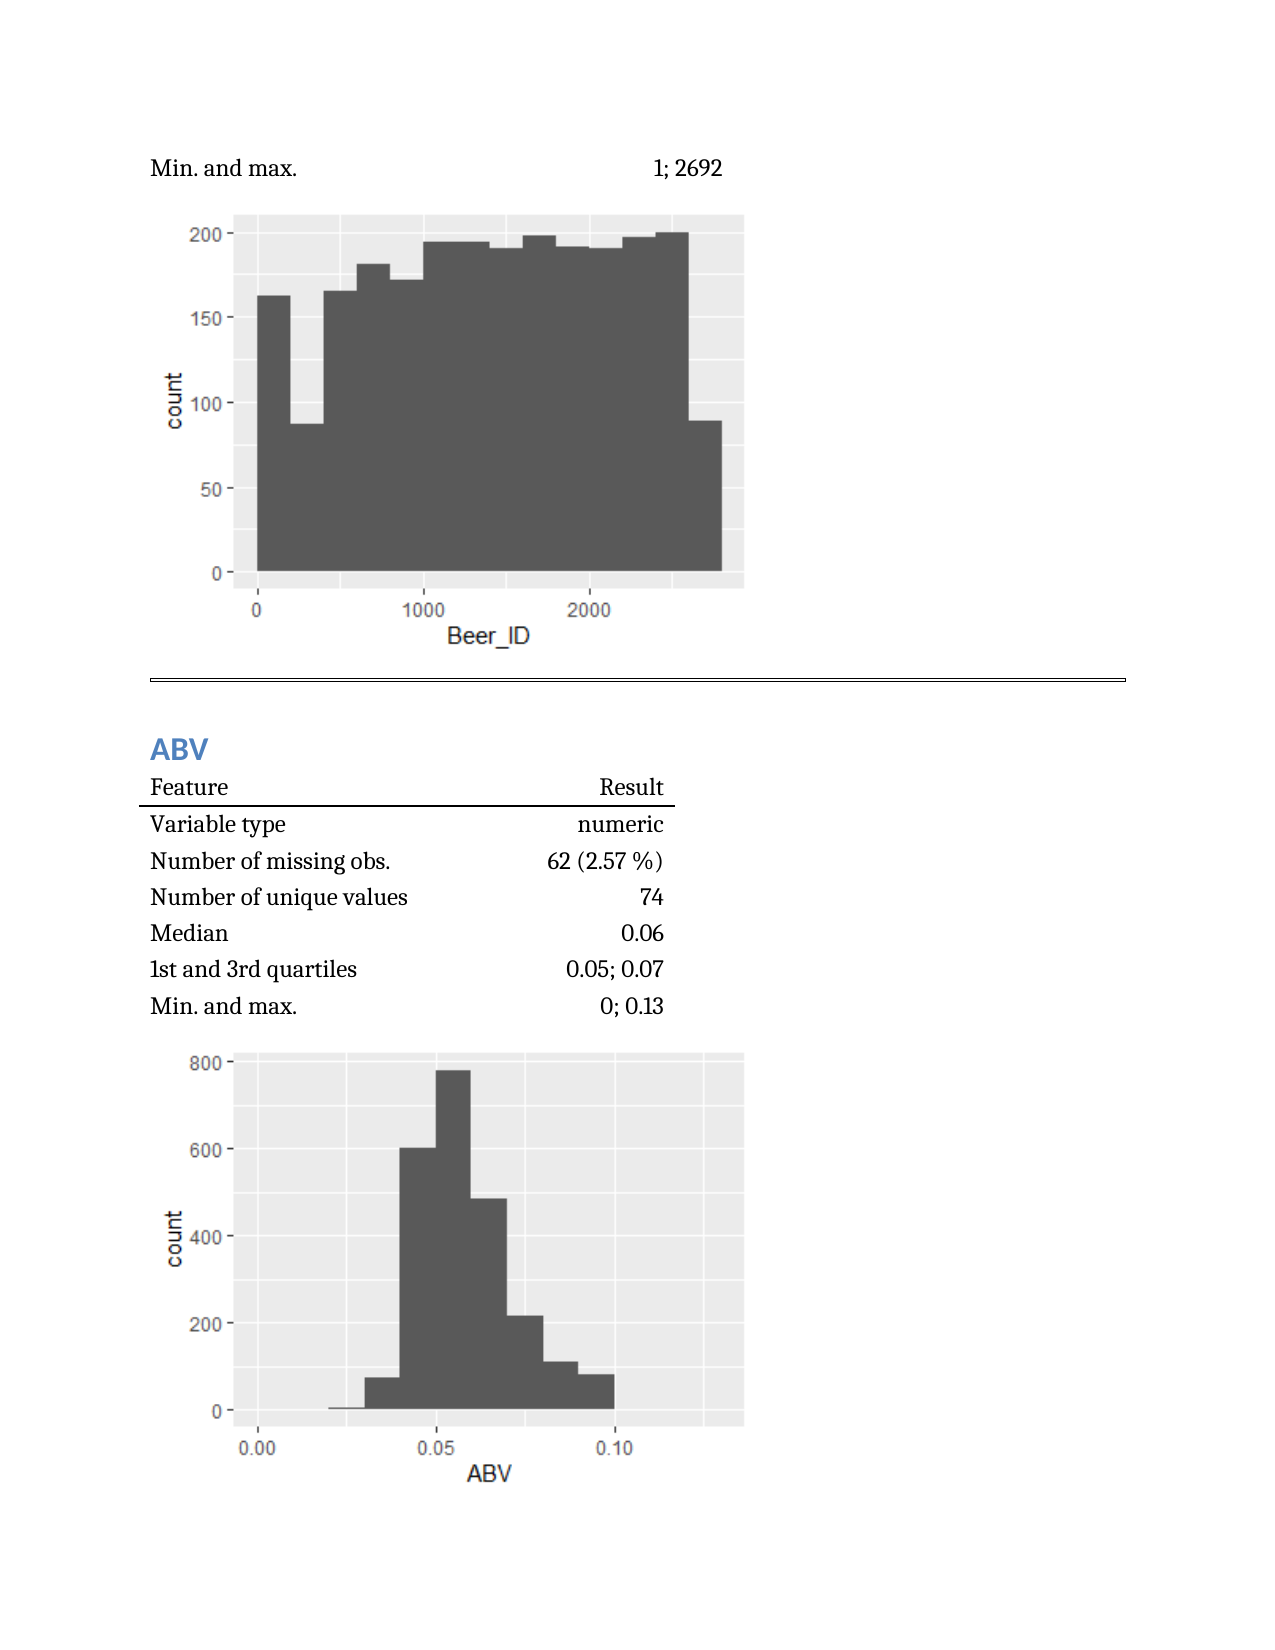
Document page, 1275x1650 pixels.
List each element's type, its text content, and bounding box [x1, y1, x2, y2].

table_cell Min. and max. [139, 150, 493, 186]
table_cell 74 [493, 879, 675, 915]
table_cell 1st and 3rd quartiles [139, 952, 493, 988]
table_cell Variable type [139, 807, 493, 843]
table_cell Median [139, 915, 493, 952]
table_cell numeric [493, 807, 675, 843]
subtitle ABV [150, 728, 1125, 769]
picture [150, 205, 757, 660]
table_cell Number of unique values [139, 879, 493, 915]
table_cell 0; 0.13 [493, 988, 675, 1024]
table_cell Number of missing obs. [139, 843, 493, 879]
table_cell Min. and max. [139, 988, 493, 1024]
table_header Result [493, 769, 675, 805]
picture [150, 1042, 757, 1498]
table_cell 62 (2.57 %) [493, 843, 675, 879]
table_cell 1; 2692 [493, 150, 733, 186]
table_cell 0.06 [493, 915, 675, 952]
table_header Feature [139, 769, 493, 805]
table_cell 0.05; 0.07 [493, 952, 675, 988]
